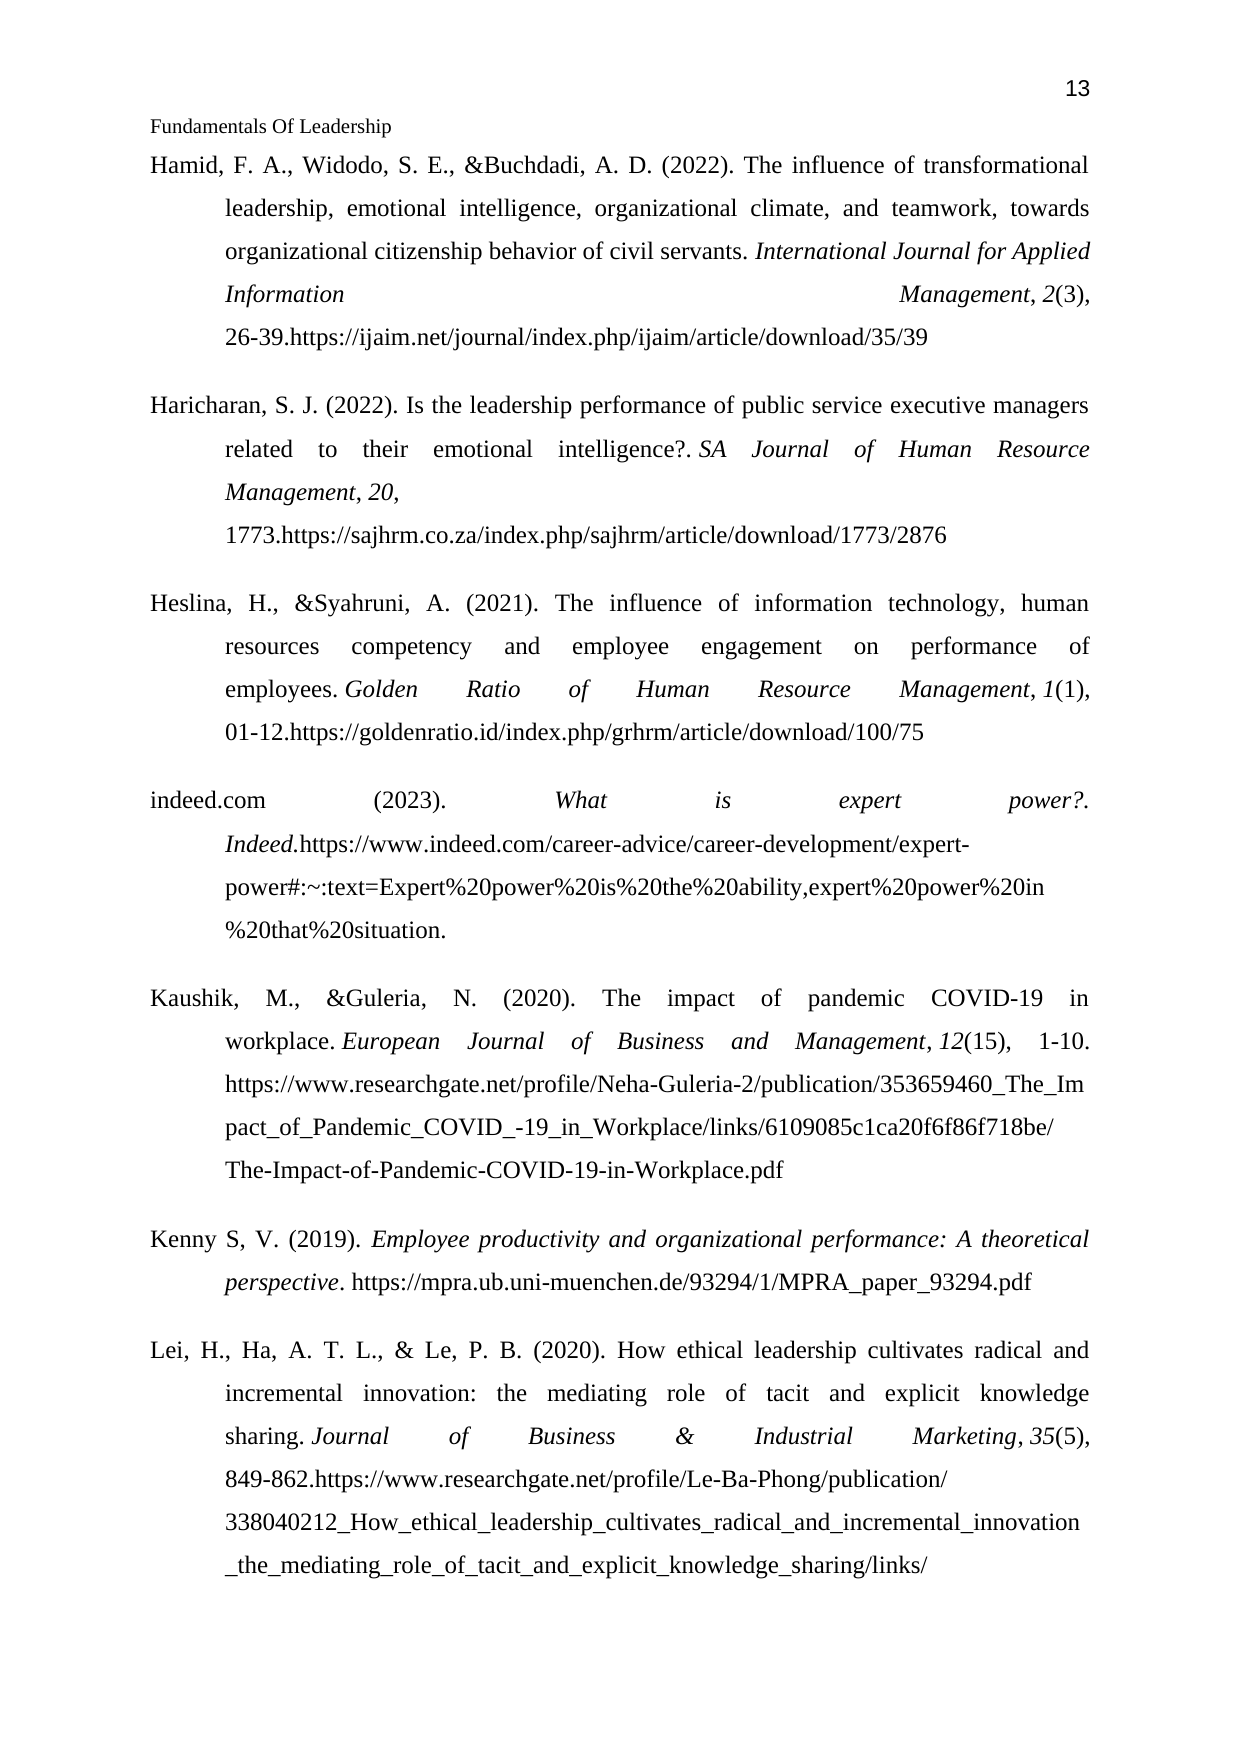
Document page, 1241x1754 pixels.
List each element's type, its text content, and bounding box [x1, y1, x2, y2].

text indeed.com (2023). What is expert power?. Indeed.https://www.indeed.com/career-advice/career-development/expert-power#:~:text=Expert%20power%20is%20the%20ability,expert%20power%20in%20that%20situation. [150, 786, 1090, 944]
text Kenny S, V. (2019). Employee productivity and organizational performance: A theoretical perspective. https://mpra.ub.uni-muenchen.de/93294/1/MPRA_paper_93294.pdf [150, 1224, 1090, 1296]
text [150, 1335, 1090, 1579]
text Hamid, F. A., Widodo, S. E., &Buchdadi, A. D. (2022). The influence of transformational leadership, emotional intelligence, organizational climate, and teamwork, towards organizational citizenship behavior of civil servants. International Journal for Applied Information Management, 2(3), 26-39.https://ijaim.net/journal/index.php/ijaim/article/download/35/39 [150, 150, 1090, 351]
text Haricharan, S. J. (2022). Is the leadership performance of public service executive managers related to their emotional intelligence?. SA Journal of Human Resource Management, 20, 1773.https://sajhrm.co.za/index.php/sajhrm/article/download/1773/2876 [150, 391, 1090, 549]
text Heslina, H., &Syahruni, A. (2021). The influence of information technology, human resources competency and employee engagement on performance of employees. Golden Ratio of Human Resource Management, 1(1), 01-12.https://goldenratio.id/index.php/grhrm/article/download/100/75 [150, 588, 1090, 746]
text Kaushik, M., &Guleria, N. (2020). The impact of pandemic COVID-19 in workplace. European Journal of Business and Management, 12(15), 1-10. https://www.researchgate.net/profile/Neha-Guleria-2/publication/353659460_The_Impact_of_Pandemic_COVID_-19_in_Workplace/links/6109085c1ca20f6f86f718be/The-Impact-of-Pandemic-COVID-19-in-Workplace.pdf [150, 983, 1090, 1184]
